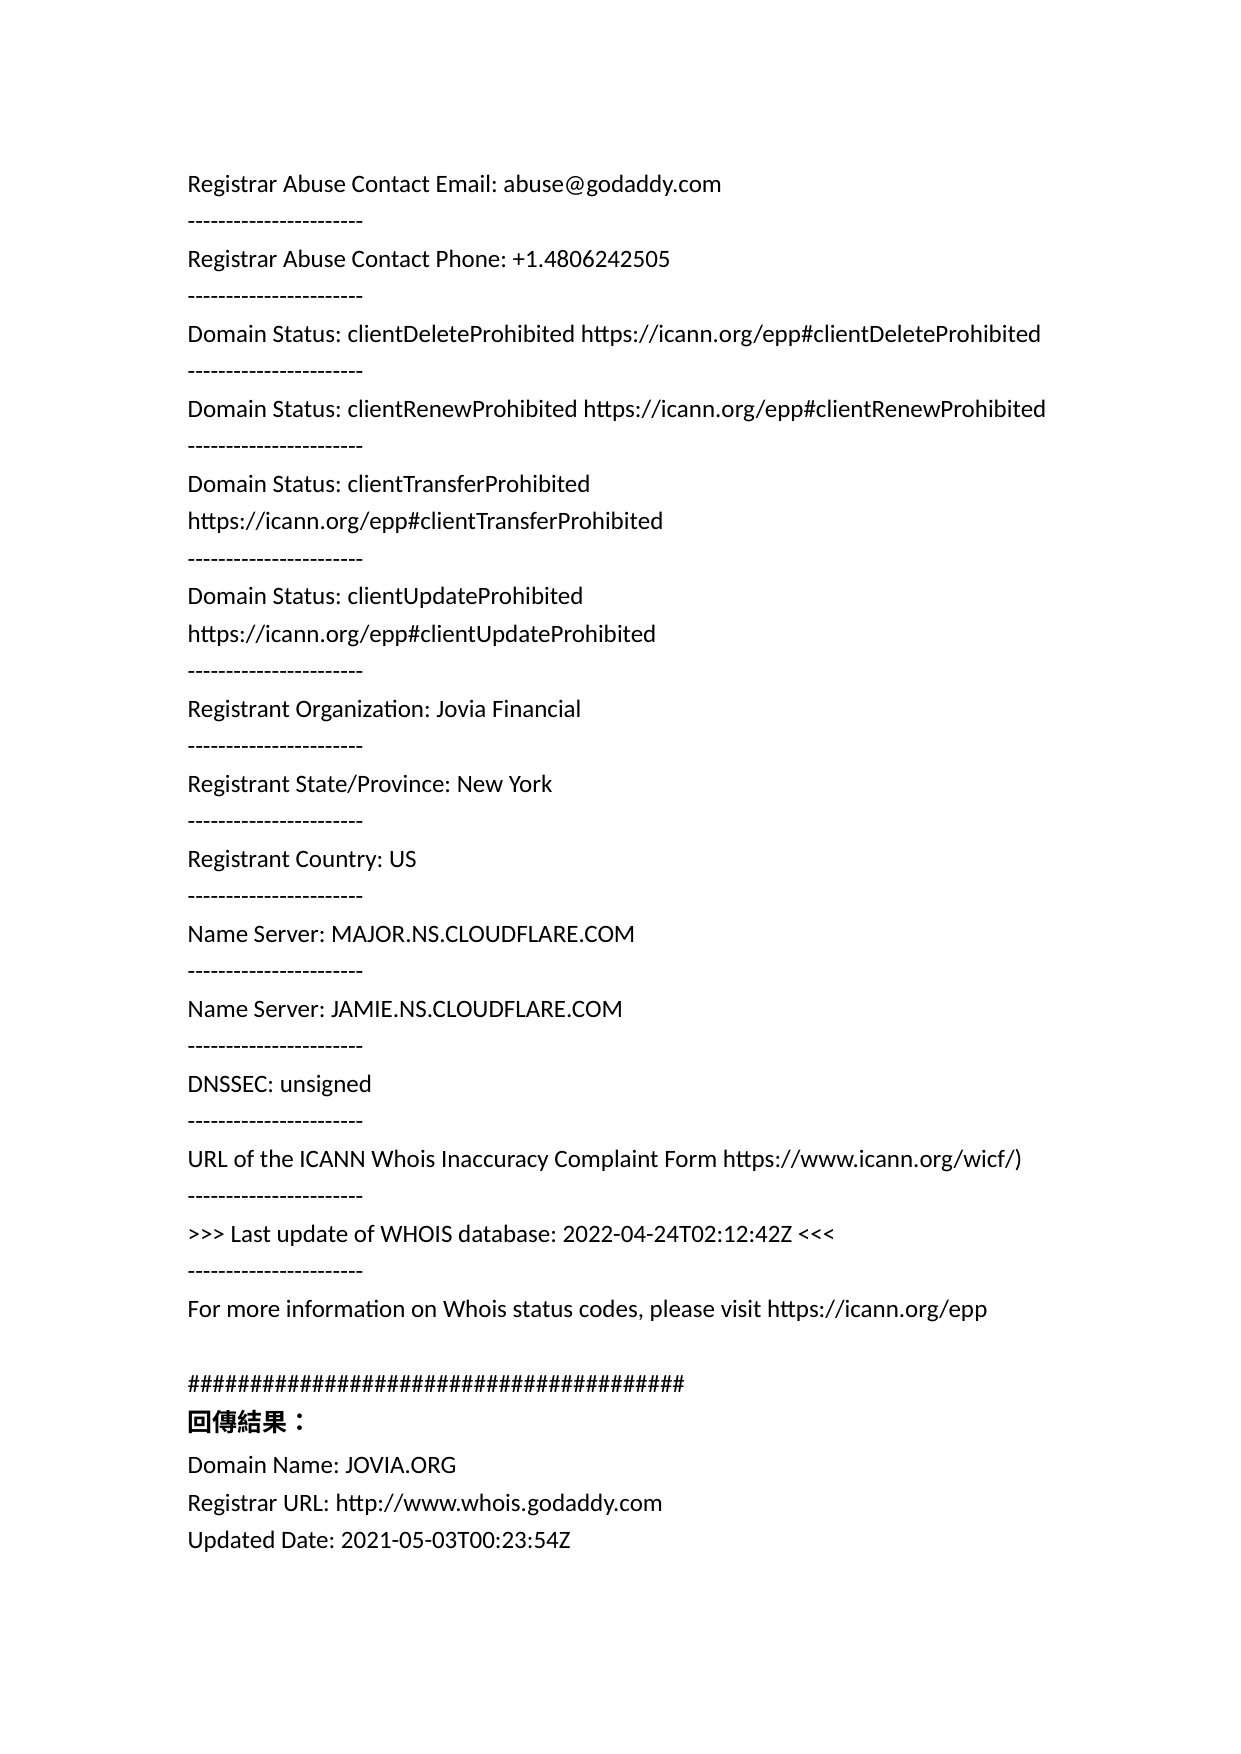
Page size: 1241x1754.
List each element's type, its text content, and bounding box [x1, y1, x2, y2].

text ----------------------- [187, 202, 1053, 239]
text ----------------------- [187, 427, 1053, 464]
text Name Server: JAMIE.NS.CLOUDFLARE.COM [187, 989, 1053, 1027]
text ----------------------- [187, 652, 1053, 689]
text Domain Status: clientRenewProhibited https://icann.org/epp#clientRenewProhibited [187, 389, 1053, 427]
text ----------------------- [187, 727, 1053, 764]
text ----------------------- [187, 1252, 1053, 1289]
text Registrant Country: US [187, 839, 1053, 877]
text ----------------------- [187, 952, 1053, 989]
text URL of the ICANN Whois Inaccuracy Complaint Form https://www.icann.org/wicf/) [187, 1139, 1053, 1177]
text Registrant State/Province: New York [187, 764, 1053, 802]
text Updated Date: 2021-05-03T00:23:54Z [187, 1521, 1053, 1558]
text Domain Status: clientTransferProhibited https://icann.org/epp#clientTransferProhibited [187, 464, 1053, 539]
text Registrar Abuse Contact Email: abuse@godaddy.com [187, 164, 1053, 202]
text ----------------------- [187, 877, 1053, 914]
text Name Server: MAJOR.NS.CLOUDFLARE.COM [187, 914, 1053, 952]
text Registrar Abuse Contact Phone: +1.4806242505 [187, 239, 1053, 277]
text >>> Last update of WHOIS database: 2022-04-24T02:12:42Z <<< [187, 1214, 1053, 1252]
text Domain Name: JOVIA.ORG [187, 1446, 1053, 1483]
text Domain Status: clientDeleteProhibited https://icann.org/epp#clientDeleteProhibited [187, 314, 1053, 352]
text ----------------------- [187, 1102, 1053, 1139]
text ----------------------- [187, 1027, 1053, 1064]
text ######################################## [187, 1364, 1053, 1402]
text Domain Status: clientUpdateProhibited https://icann.org/epp#clientUpdateProhibited [187, 577, 1053, 652]
subtitle 回傳結果： [187, 1402, 1053, 1439]
text For more information on Whois status codes, please visit https://icann.org/epp [187, 1289, 1053, 1327]
text ----------------------- [187, 539, 1053, 577]
text ----------------------- [187, 802, 1053, 839]
text Registrant Organization: Jovia Financial [187, 689, 1053, 727]
text DNSSEC: unsigned [187, 1064, 1053, 1102]
text ----------------------- [187, 352, 1053, 389]
text ----------------------- [187, 1177, 1053, 1214]
text Registrar URL: http://www.whois.godaddy.com [187, 1483, 1053, 1521]
text ----------------------- [187, 277, 1053, 314]
